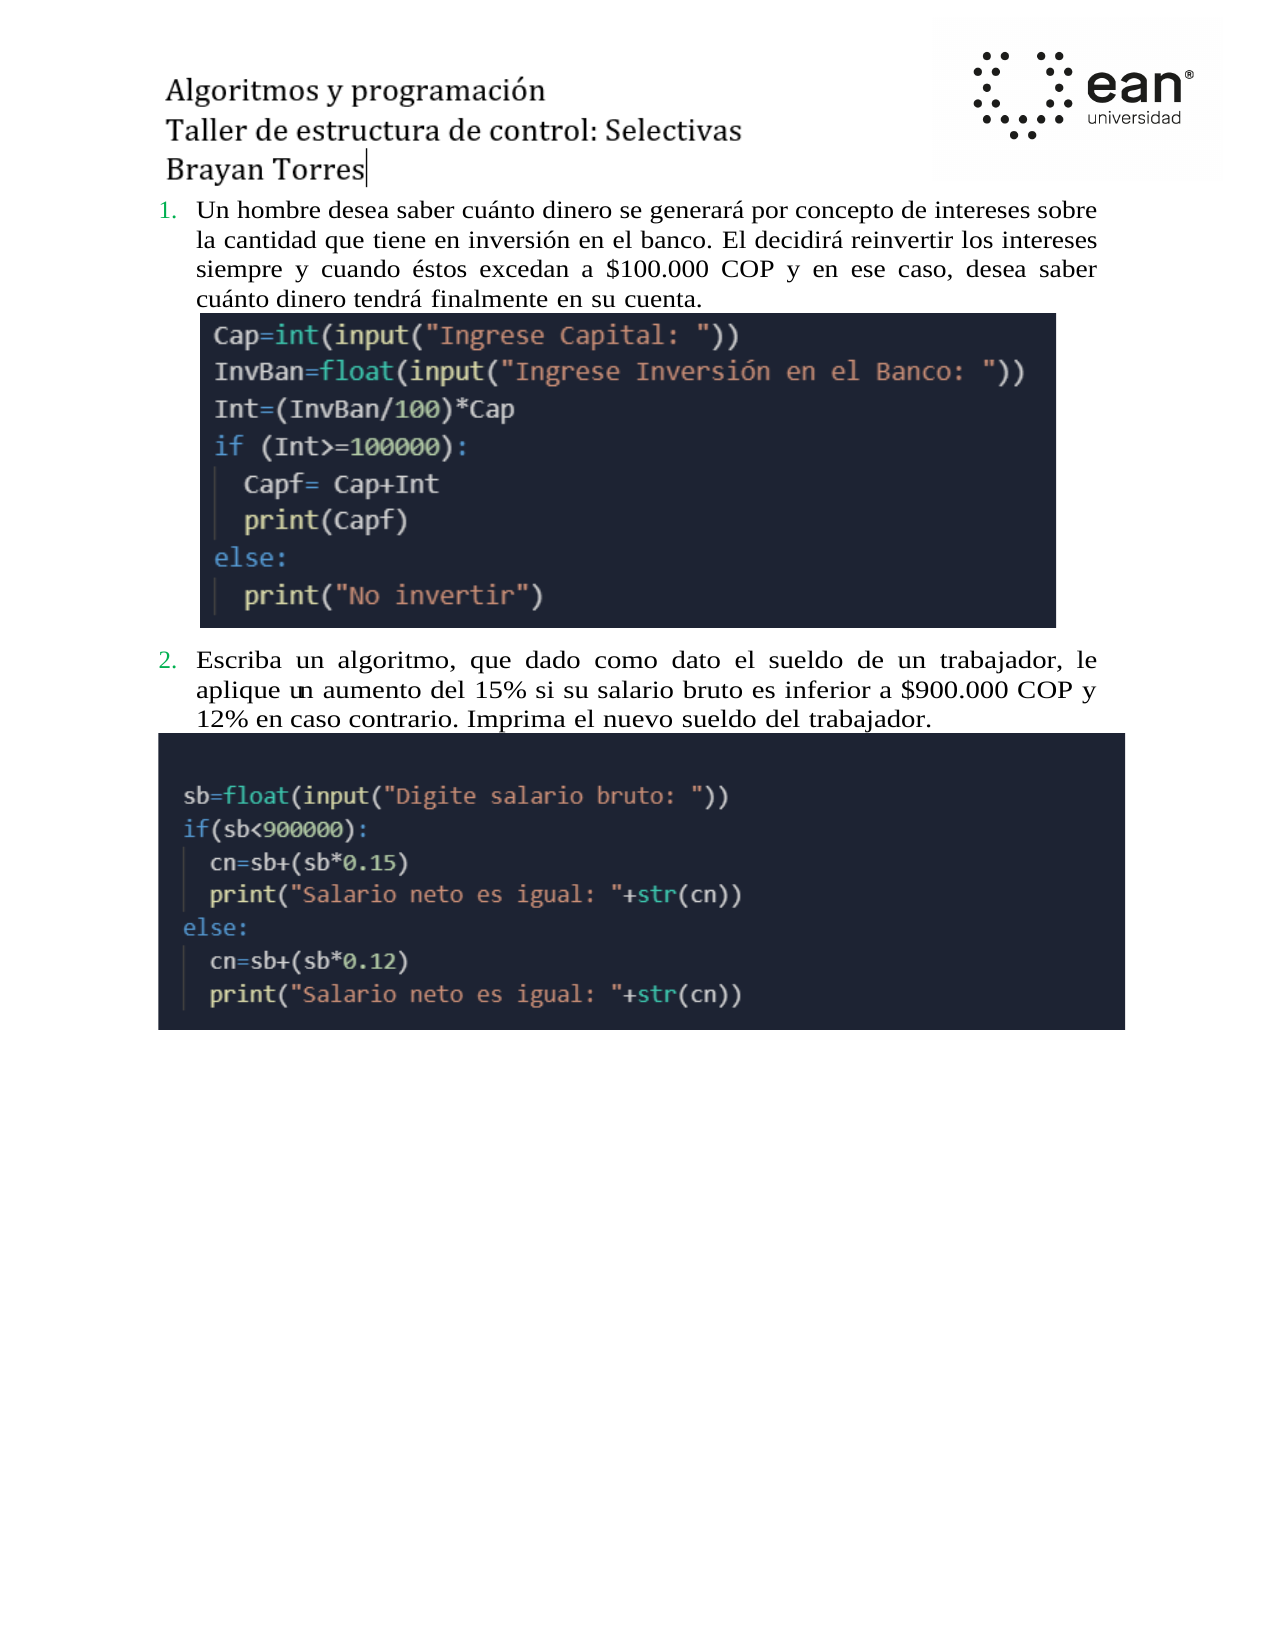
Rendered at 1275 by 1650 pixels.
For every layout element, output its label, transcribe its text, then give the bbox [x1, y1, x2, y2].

picture [200, 313, 1057, 628]
picture [158, 733, 1125, 1030]
picture [158, 73, 771, 196]
list Escriba un algoritmo, que dado como dato el sueldo de un trabajador, le aplique un aumento del 15% si su salario bruto es inferior a $900.000 COP y 12% en caso contrario. Imprima el nuevo sueldo del trabajador. [158, 645, 1098, 733]
list Un hombre desea saber cuánto dinero se generará por concepto de intereses sobre la cantidad que tiene en inversión en el banco. El decidirá reinvertir los intereses siempre y cuando éstos excedan a $100.000 COP y en ese caso, desea saber cuánto dinero tendrá finalmente en su cuenta. [158, 195, 1098, 313]
picture [932, 17, 1223, 181]
